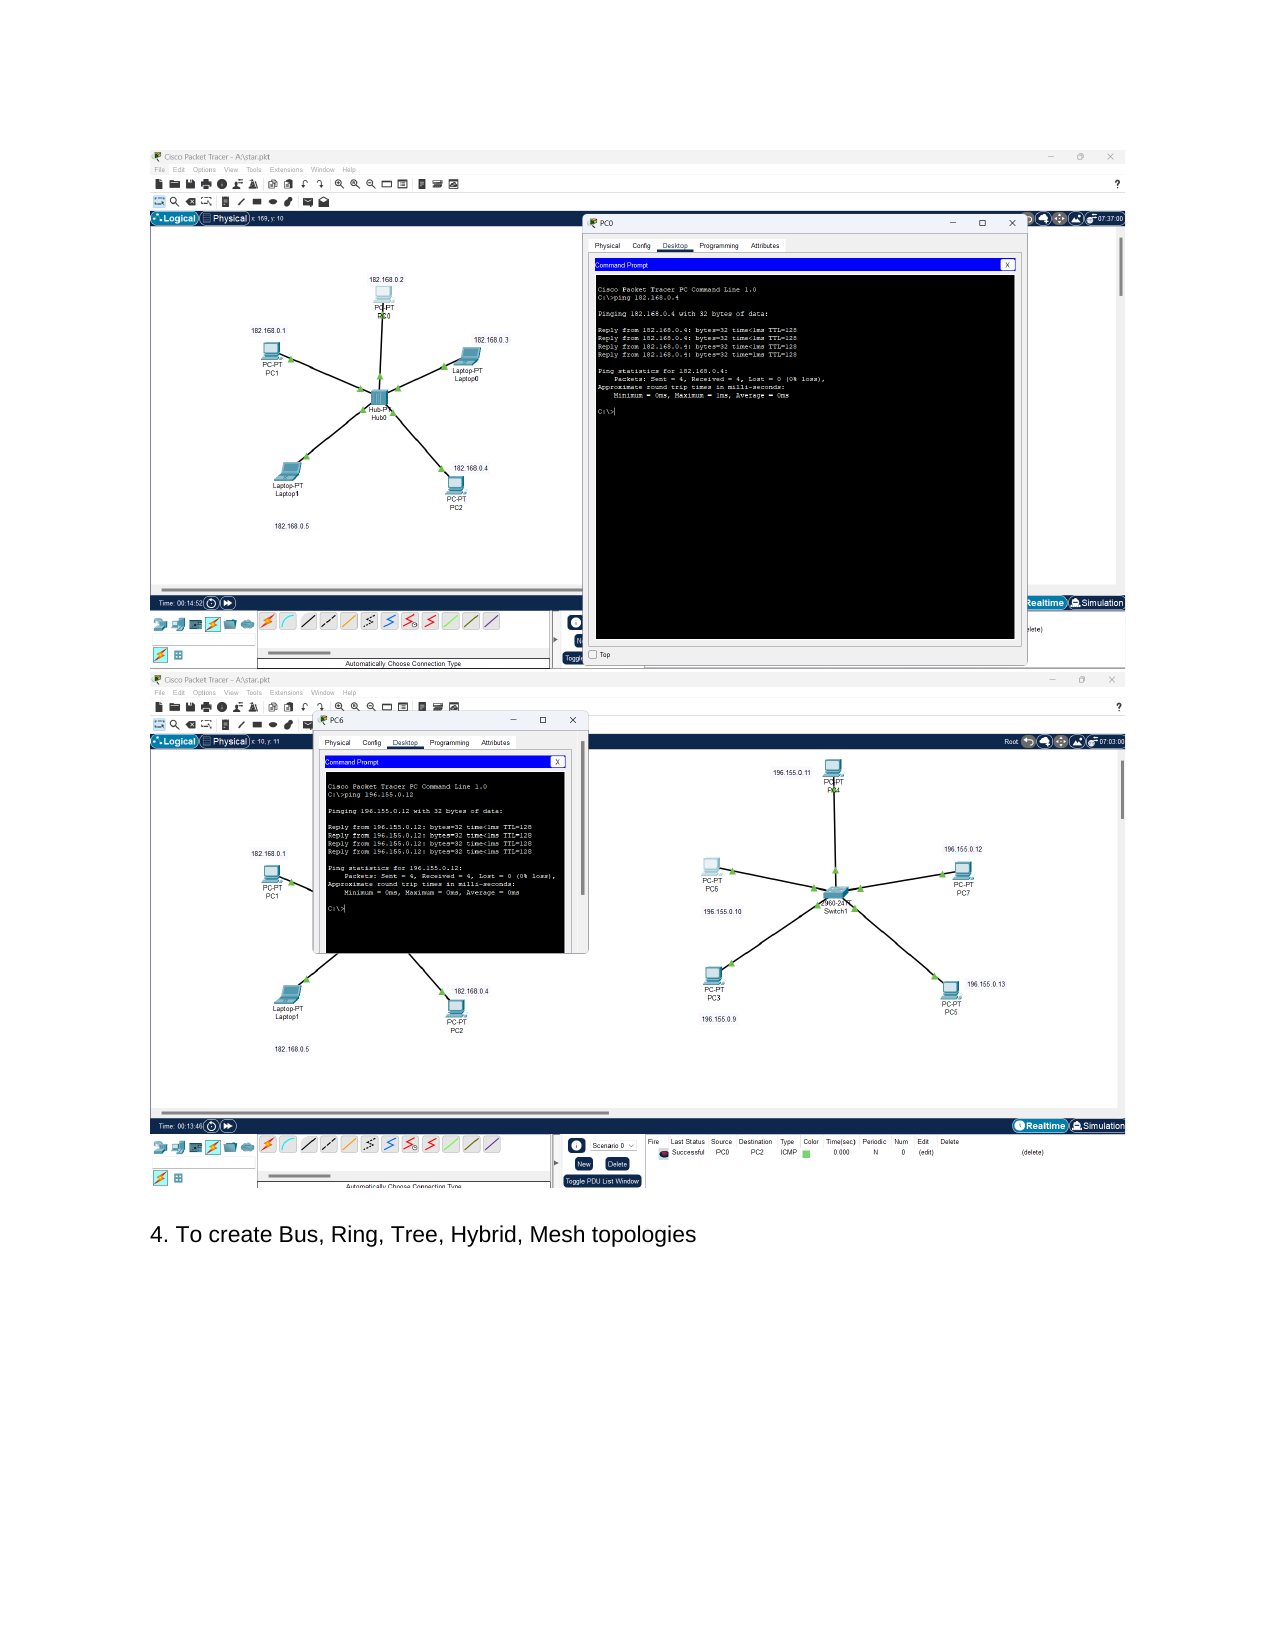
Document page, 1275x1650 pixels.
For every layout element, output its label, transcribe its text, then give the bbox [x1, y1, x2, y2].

picture [187, 216, 195, 221]
picture [176, 217, 184, 223]
picture [187, 739, 195, 744]
picture [150, 150, 1125, 669]
text 4. To create Bus, Ring, Tree, Hybrid, Mesh topologies [150, 1221, 1125, 1248]
picture [150, 672, 1125, 1188]
picture [176, 740, 184, 746]
